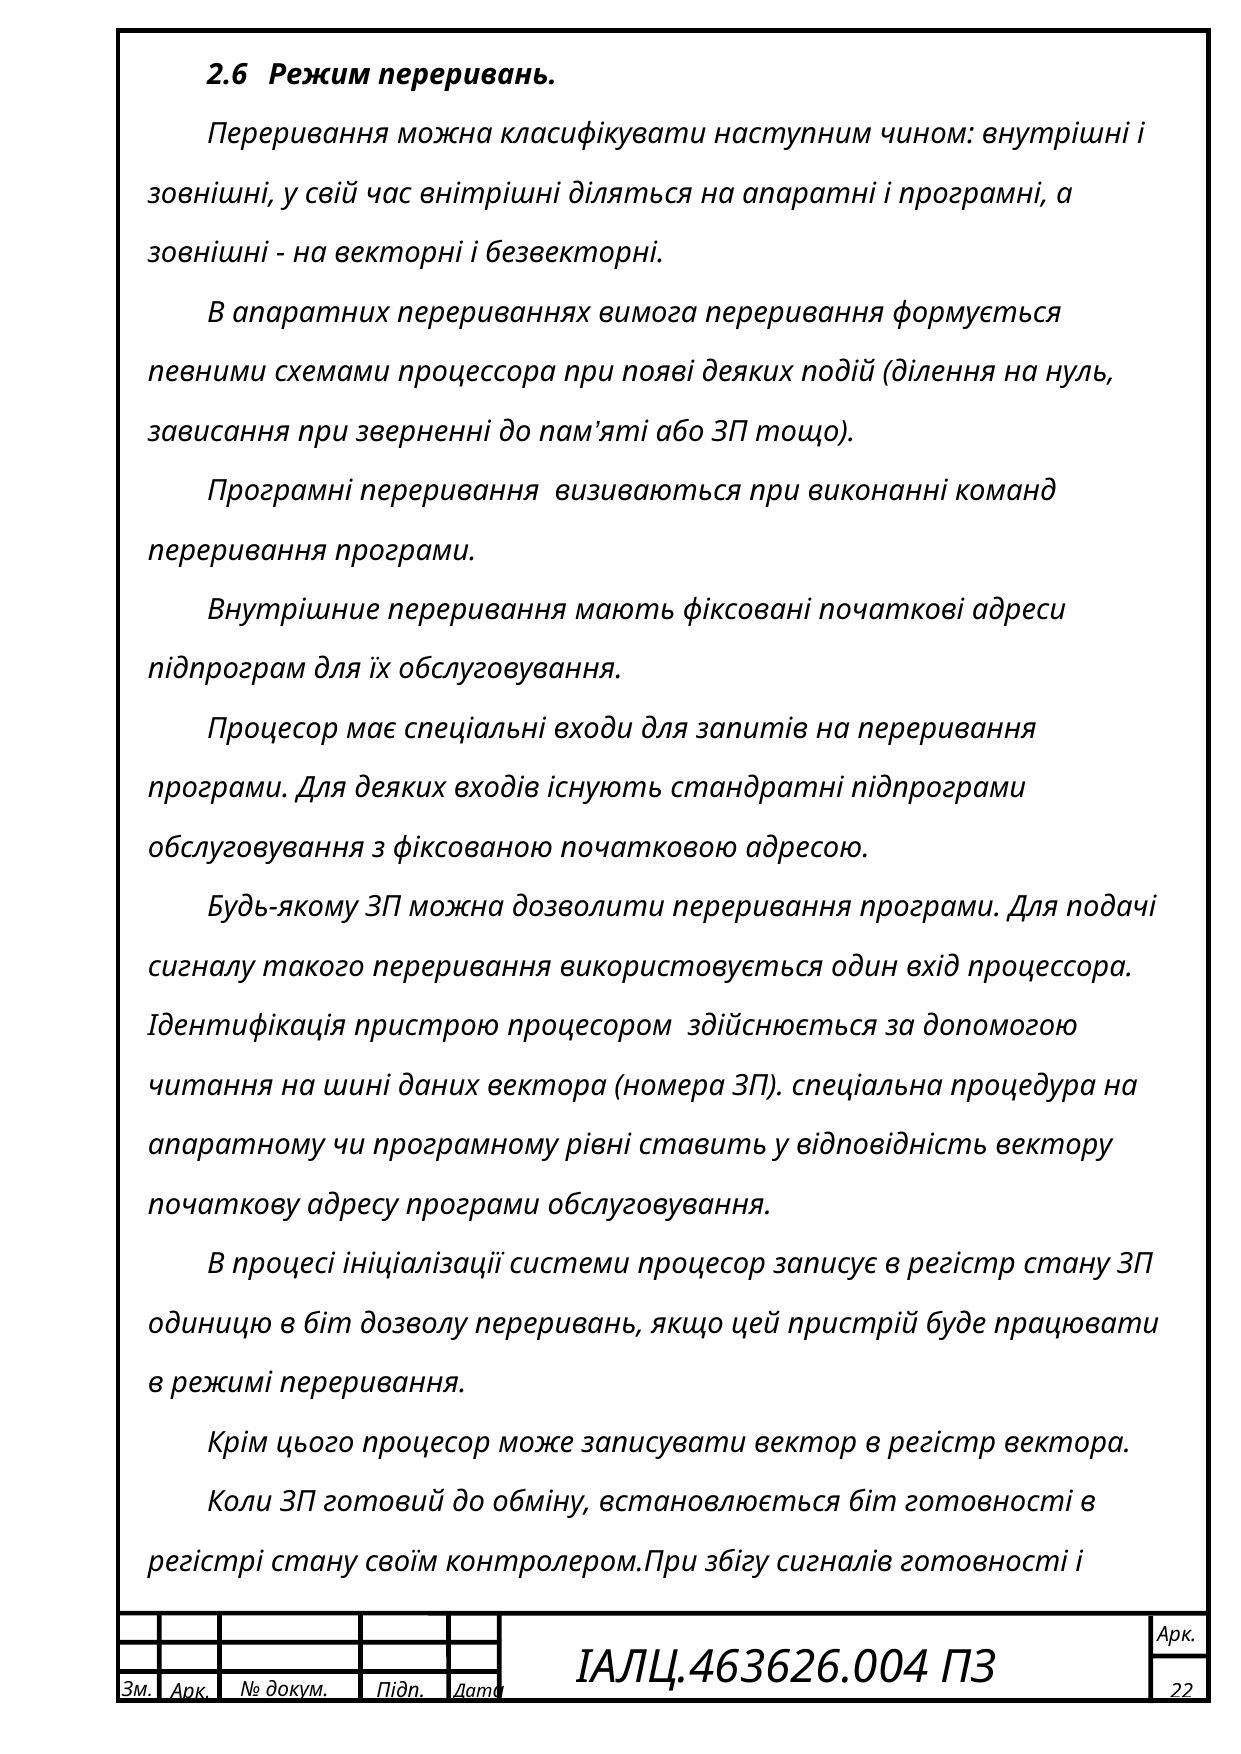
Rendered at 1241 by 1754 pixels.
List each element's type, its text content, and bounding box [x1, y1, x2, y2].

text Переривання можна класифікувати наступним чином: внутрішні і зовнішні, у свій час внітрішні діляться на апаратні і програмні, а зовнішні - на векторні і безвекторні. [148, 112, 1181, 271]
text Програмні переривання визиваються при виконанні команд переривання програми. [148, 469, 1181, 568]
text Процесор має спеціальні входи для запитів на переривання програми. Для деяких входів існують стандратні підпрограми обслуговування з фіксованою початковою адресою. [148, 707, 1181, 866]
text В процесі ініціалізації системи процесор записує в регістр стану ЗП одиницю в біт дозволу переривань, якщо цей пристрій буде працювати в режимі переривання. [148, 1243, 1181, 1401]
text 2.6 Режим переривань. [148, 53, 1181, 93]
text В апаратних перериваннях вимога переривання формується певними схемами процессора при появі деяких подій (ділення на нуль, зависання при зверненні до пам’яті або ЗП тощо). [148, 291, 1181, 449]
text Будь-якому ЗП можна дозволити переривання програми. Для подачі сигналу такого переривання використовується один вхід процессора. Ідентифікація пристрою процесором здійснюється за допомогою читання на шині даних вектора (номера ЗП). спеціальна процедура на апаратному чи програмному рівні ставить у відповідність вектору початкову адресу програми обслуговування. [148, 886, 1181, 1223]
text Внутрішние переривання мають фіксовані початкові адреси підпрограм для їх обслуговування. [148, 588, 1181, 687]
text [148, 1481, 1181, 1580]
text Крім цього процесор може записувати вектор в регістр вектора. [148, 1421, 1181, 1461]
